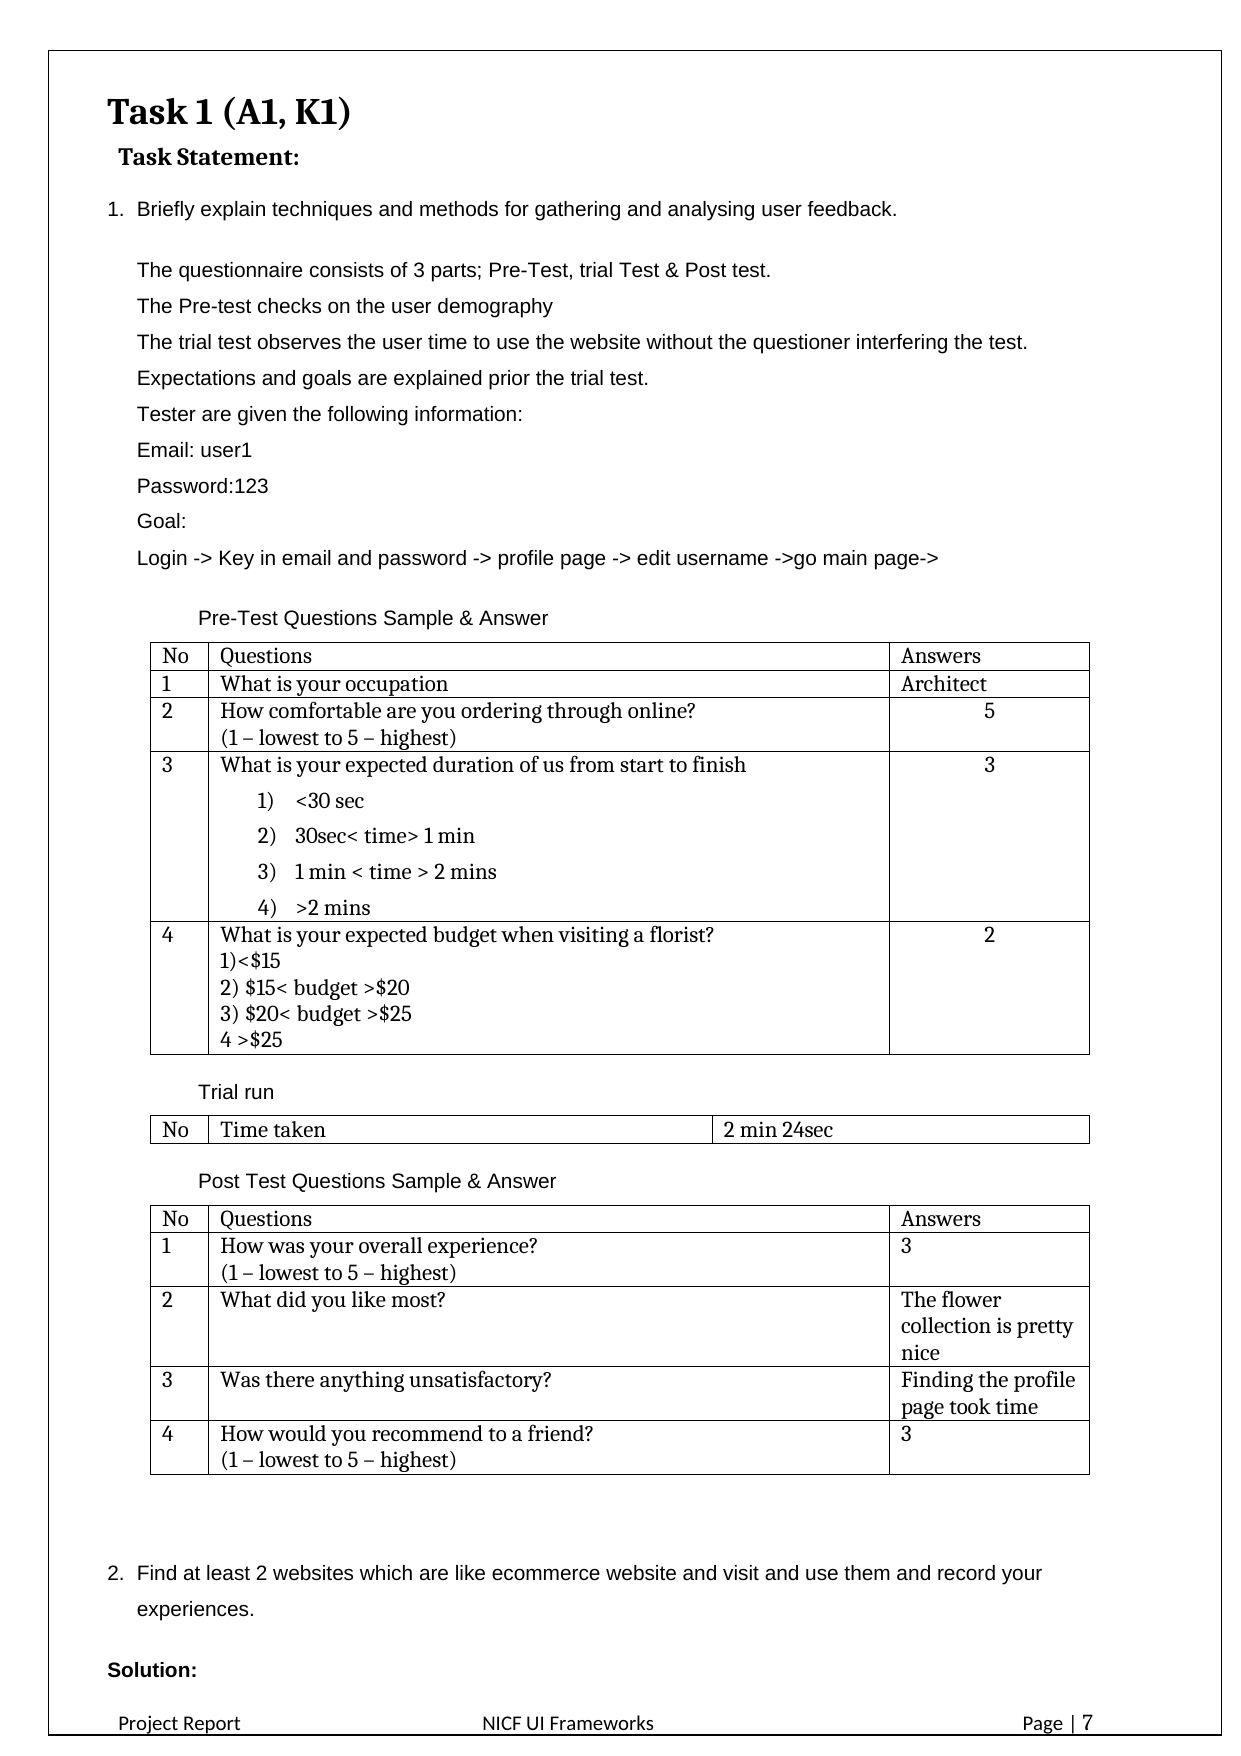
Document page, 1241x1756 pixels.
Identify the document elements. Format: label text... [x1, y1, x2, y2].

table_header No [151, 1116, 208, 1143]
table_cell 1 [151, 671, 208, 697]
table_cell 5 [890, 698, 1089, 751]
table_cell The flower collection is pretty nice [890, 1287, 1089, 1366]
table_cell 3 [151, 752, 208, 921]
table_cell 3 [890, 1421, 1089, 1473]
table_cell What did you like most? [209, 1287, 889, 1366]
table_cell How was your overall experience? (1 – lowest to 5 – highest) [209, 1233, 889, 1286]
table_cell What is your occupation [209, 671, 889, 697]
list Trial run [198, 1079, 1141, 1103]
table_cell 1 [151, 1233, 208, 1286]
table_cell Finding the profile page took time [890, 1367, 1089, 1420]
table_header No [151, 1206, 208, 1232]
subtitle Task Statement: [118, 143, 1221, 172]
table_cell What is your expected duration of us from start to finish <30 sec 30sec< time> 1 min 1 min < time > 2 mins >2 mins [209, 752, 889, 921]
table_cell What is your expected budget when visiting a florist? 1)<$15 2) $15< budget >$20 3) $20< budget >$25 4 >$25 [209, 922, 889, 1053]
table_cell Was there anything unsatisfactory? [209, 1367, 889, 1420]
table_header Questions [209, 643, 889, 669]
table_cell 4 [151, 1421, 208, 1473]
list The questionnaire consists of 3 parts; Pre-Test, trial Test & Post test. The Pre-test checks on the user demography The trial test observes the user time to use the website without the questioner interfering the test. Expectations and goals are explained prior the trial test. Tester are given the following information: Email: user1 Password:123 Goal: Login -> Key in email and password -> profile page -> edit username ->go main page-> [137, 258, 1141, 569]
table_header No [151, 643, 208, 669]
table_header Questions [209, 1206, 889, 1232]
table_cell 3 [151, 1367, 208, 1420]
list Find at least 2 websites which are like ecommerce website and visit and use them and record your experiences. [107, 1561, 1141, 1620]
subtitle Task 1 (A1, K1) [59, 91, 1221, 134]
list Pre-Test Questions Sample & Answer [198, 606, 1141, 630]
table_cell 3 [890, 752, 1089, 921]
table_cell 2 [890, 922, 1089, 1053]
table_cell 2 [151, 1287, 208, 1366]
table_header 2 min 24sec [713, 1116, 1089, 1143]
table_cell 2 [151, 698, 208, 751]
table_cell 4 [151, 922, 208, 1053]
table_cell 3 [890, 1233, 1089, 1286]
list Briefly explain techniques and methods for gathering and analysing user feedback. [107, 197, 1141, 221]
table_cell How comfortable are you ordering through online? (1 – lowest to 5 – highest) [209, 698, 889, 751]
table_header Answers [890, 1206, 1089, 1232]
text Solution: [107, 1657, 1141, 1681]
list Post Test Questions Sample & Answer [198, 1169, 1141, 1193]
table_cell How would you recommend to a friend? (1 – lowest to 5 – highest) [209, 1421, 889, 1473]
table_header Time taken [209, 1116, 712, 1143]
table_header Answers [890, 643, 1089, 669]
table_cell Architect [890, 671, 1089, 697]
